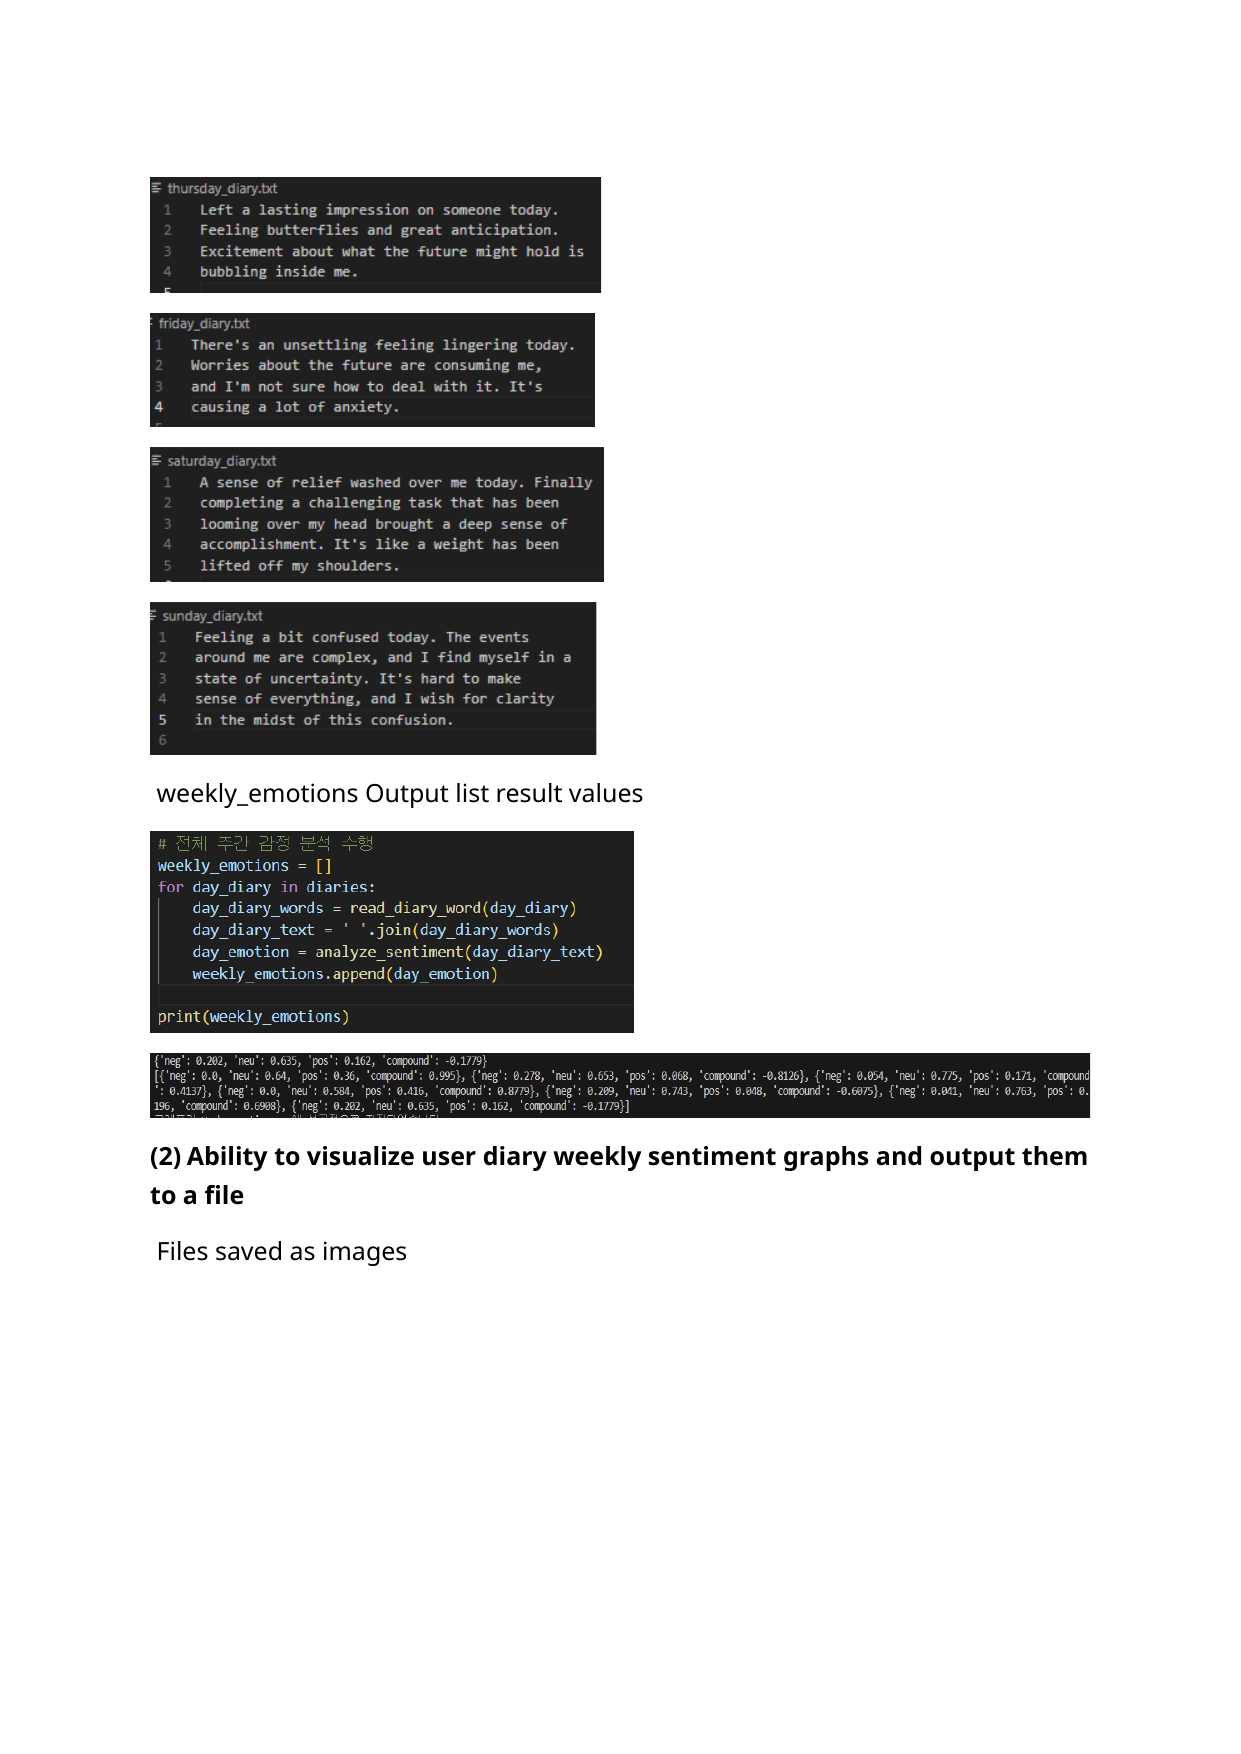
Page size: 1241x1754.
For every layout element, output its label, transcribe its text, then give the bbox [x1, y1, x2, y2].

text weekly_emotions Output list result values [150, 776, 1090, 809]
picture [150, 831, 634, 1033]
picture [150, 313, 595, 427]
picture [150, 177, 602, 293]
picture [150, 602, 597, 755]
picture [150, 447, 604, 582]
text Files saved as images [150, 1233, 1090, 1267]
text (2) Ability to visualize user diary weekly sentiment graphs and output them to a file [150, 1138, 1090, 1211]
picture [150, 1053, 1091, 1118]
